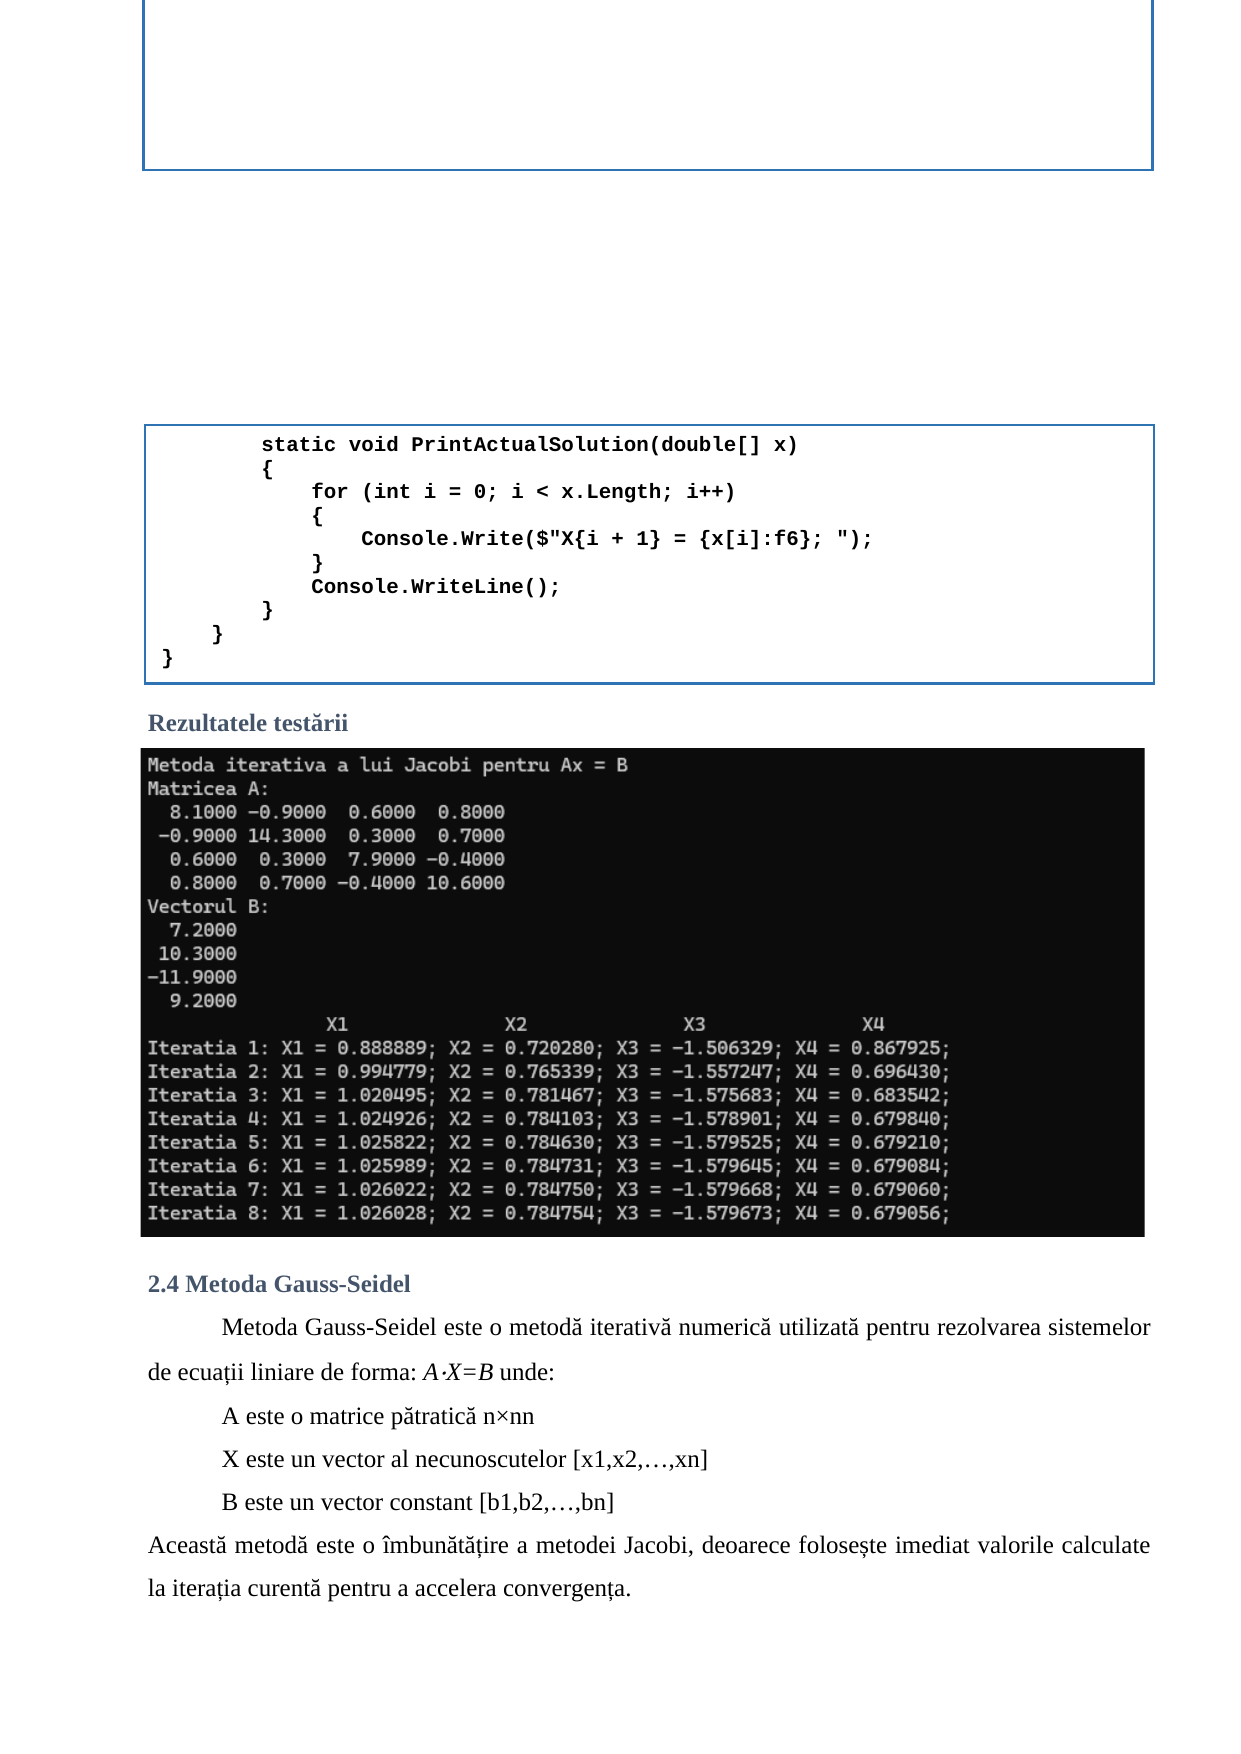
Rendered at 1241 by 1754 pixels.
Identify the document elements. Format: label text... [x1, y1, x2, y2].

text 2.4 Metoda Gauss-Seidel [148, 1269, 1152, 1298]
picture [140, 748, 1145, 1237]
text X este un vector al necunoscutelor [x1,x2,…,xn] [148, 1444, 1152, 1473]
text Metoda Gauss-Seidel este o metodă iterativă numerică utilizată pentru rezolvarea sistemelor de ecuații liniare de forma: A⋅X=B unde: [148, 1312, 1152, 1386]
text A este o matrice pătratică n×nn [148, 1401, 1152, 1430]
text B este un vector constant [b1,b2,…,bn] [148, 1487, 1152, 1516]
text Această metodă este o îmbunătățire a metodei Jacobi, deoarece folosește imediat valorile calculate la iterația curentă pentru a accelera convergența. [148, 1530, 1152, 1602]
text Rezultatele testării [148, 708, 1152, 737]
